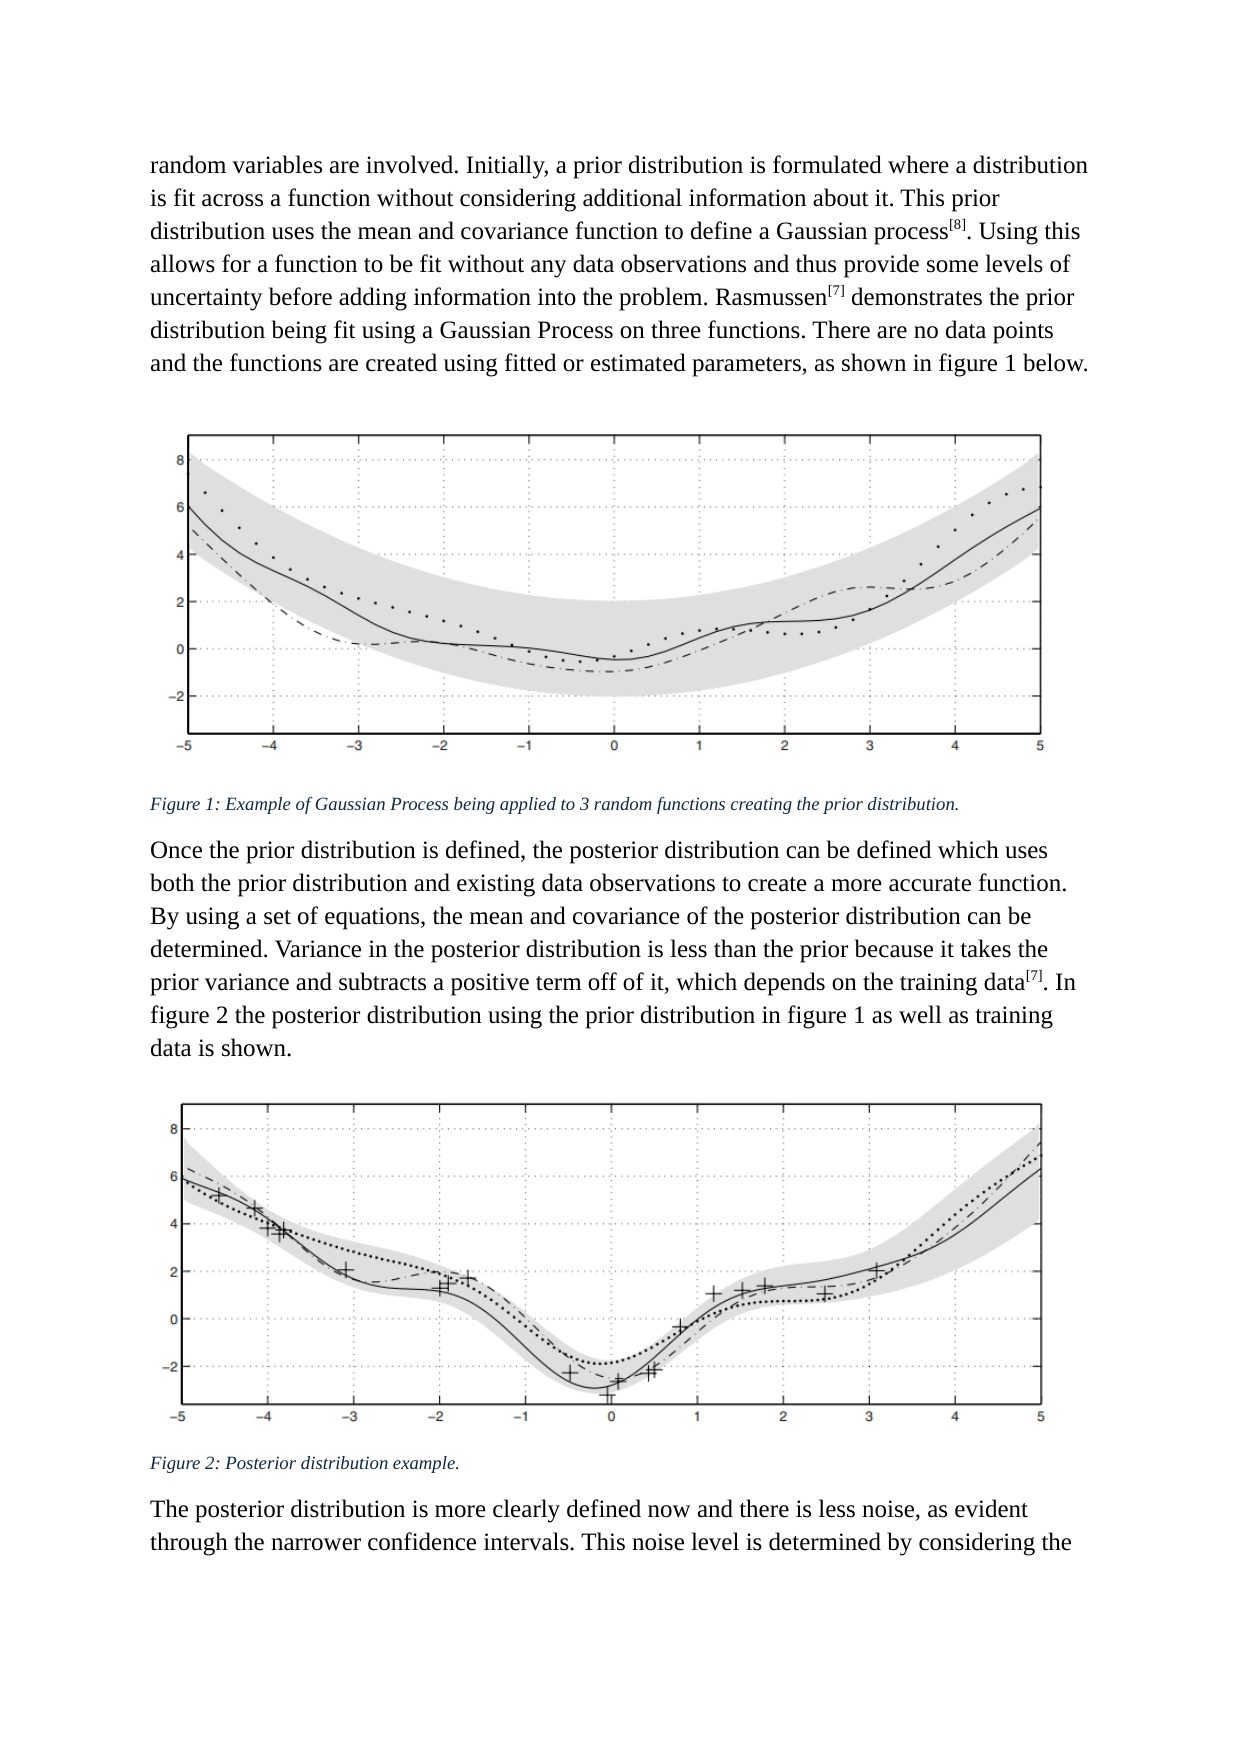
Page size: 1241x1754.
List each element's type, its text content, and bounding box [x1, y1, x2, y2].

text Figure 1: Example of Gaussian Process being applied to 3 random functions creating the prior distribution. [150, 792, 1090, 814]
text Figure 2: Posterior distribution example. [150, 1452, 1090, 1473]
text Once the prior distribution is defined, the posterior distribution can be defined which uses both the prior distribution and existing data observations to create a more accurate function. By using a set of equations, the mean and covariance of the posterior distribution can be determined. Variance in the posterior distribution is less than the prior because it takes the prior variance and subtracts a positive term off of it, which depends on the training data[7]. In figure 2 the posterior distribution using the prior distribution in figure 1 as well as training data is shown. [150, 835, 1090, 1062]
picture [150, 1082, 1091, 1431]
picture [150, 397, 1091, 772]
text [150, 150, 1090, 377]
